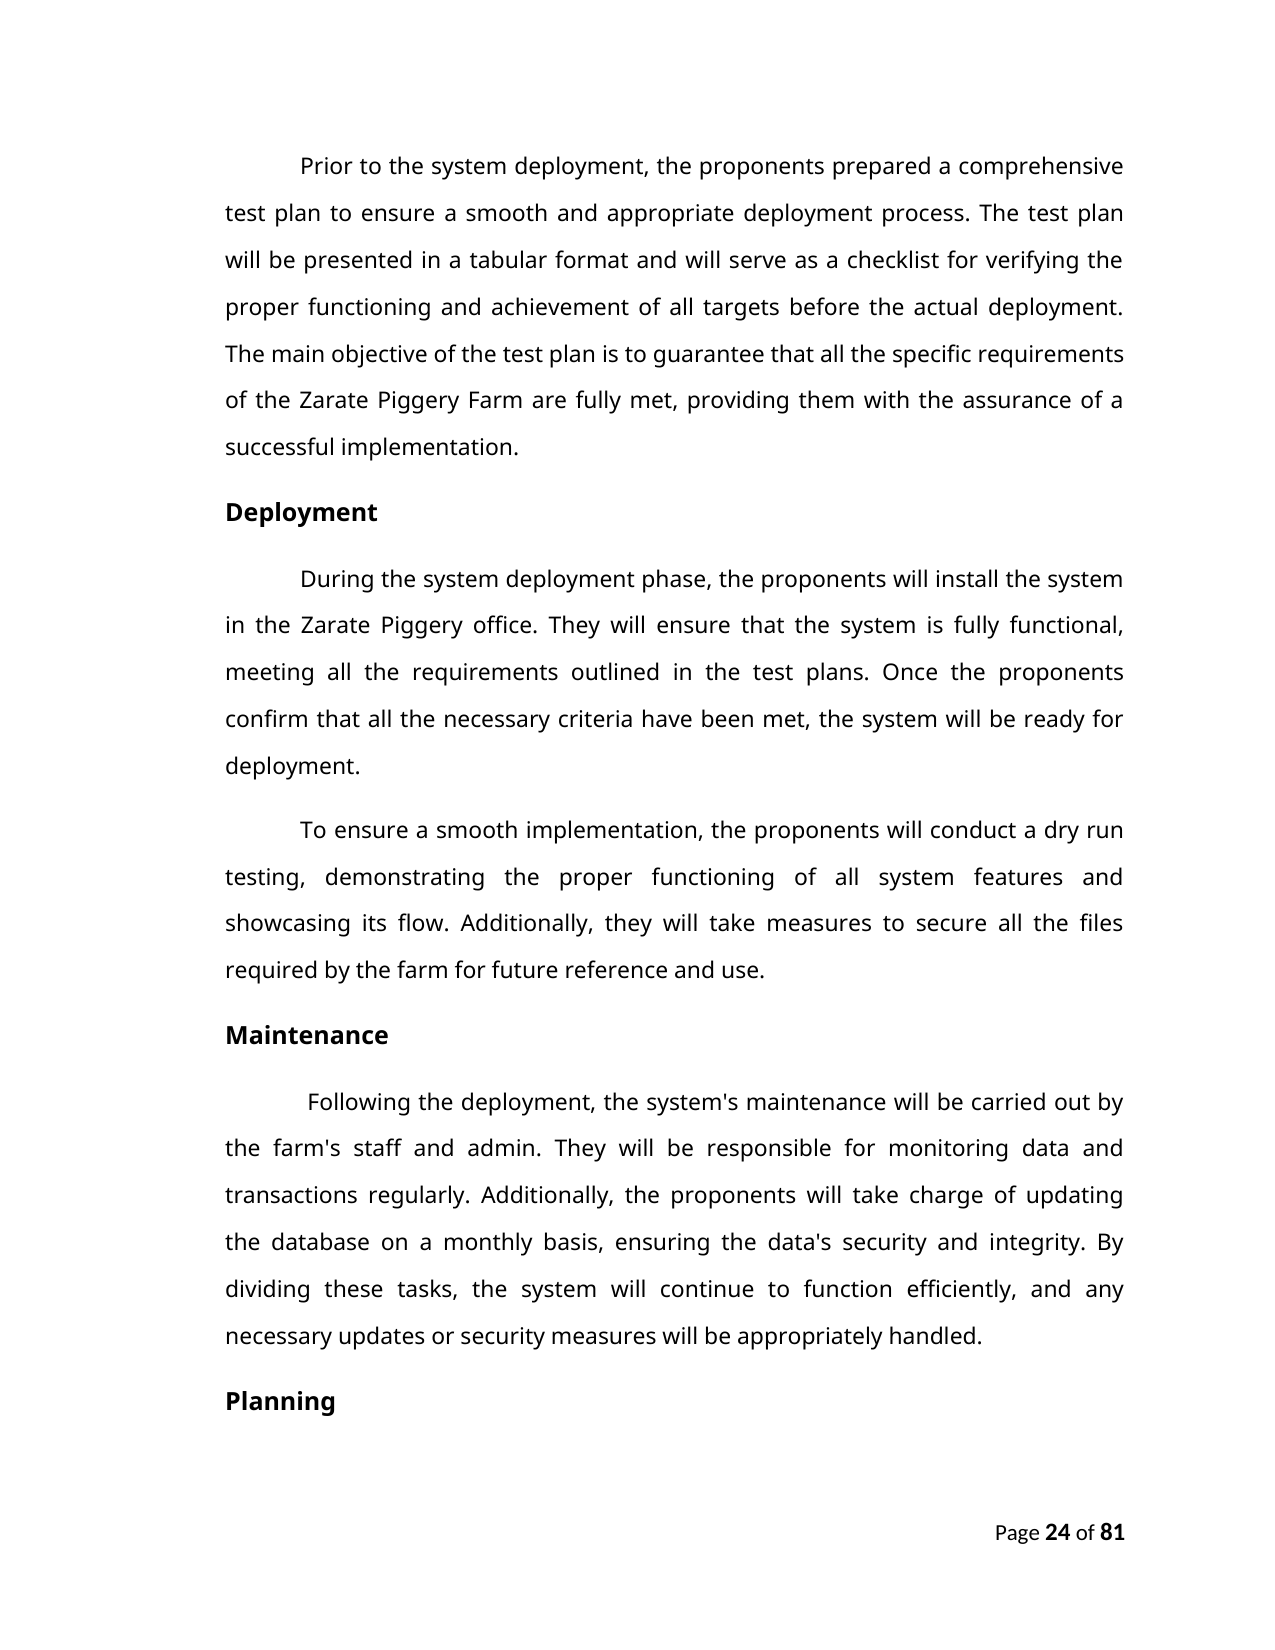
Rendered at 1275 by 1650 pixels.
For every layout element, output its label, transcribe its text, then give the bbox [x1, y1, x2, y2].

text Following the deployment, the system's maintenance will be carried out by the farm's staff and admin. They will be responsible for monitoring data and transactions regularly. Additionally, the proponents will take charge of updating the database on a monthly basis, ensuring the data's security and integrity. By dividing these tasks, the system will continue to function efficiently, and any necessary updates or security measures will be appropriately handled. [225, 1085, 1125, 1351]
text Planning [225, 1383, 1125, 1417]
text Deployment [225, 495, 1125, 529]
text Maintenance [225, 1018, 1125, 1052]
text To ensure a smooth implementation, the proponents will conduct a dry run testing, demonstrating the proper functioning of all system features and showcasing its flow. Additionally, they will take measures to secure all the files required by the farm for future reference and use. [225, 813, 1125, 985]
text During the system deployment phase, the proponents will install the system in the Zarate Piggery office. They will ensure that the system is fully functional, meeting all the requirements outlined in the test plans. Once the proponents confirm that all the necessary criteria have been met, the system will be ready for deployment. [225, 562, 1125, 781]
text Prior to the system deployment, the proponents prepared a comprehensive test plan to ensure a smooth and appropriate deployment process. The test plan will be presented in a tabular format and will serve as a checklist for verifying the proper functioning and achievement of all targets before the actual deployment. The main objective of the test plan is to guarantee that all the specific requirements of the Zarate Piggery Farm are fully met, providing them with the assurance of a successful implementation. [225, 150, 1125, 462]
